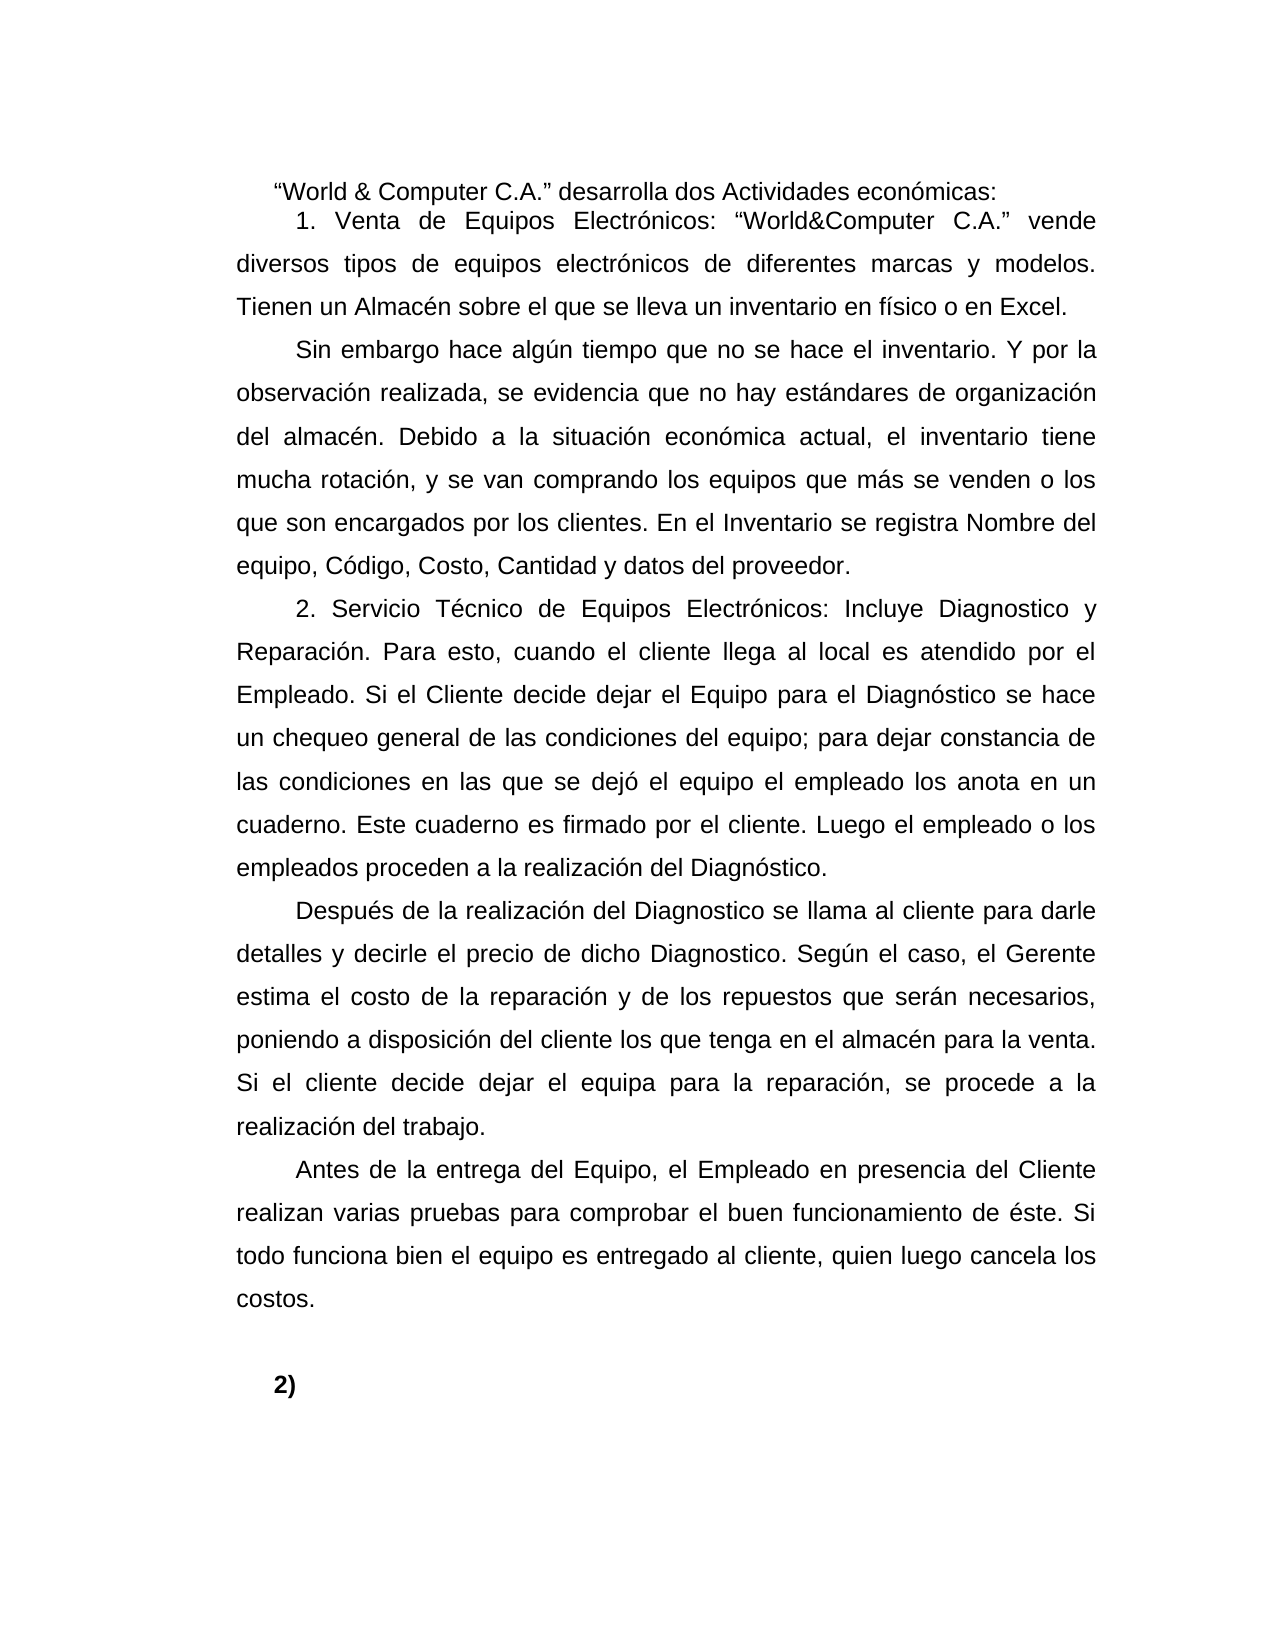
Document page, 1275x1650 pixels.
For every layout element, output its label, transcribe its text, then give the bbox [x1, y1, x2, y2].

text Sin embargo hace algún tiempo que no se hace el inventario. Y por la observación realizada, se evidencia que no hay estándares de organización del almacén. Debido a la situación económica actual, el inventario tiene mucha rotación, y se van comprando los equipos que más se venden o los que son encargados por los clientes. En el Inventario se registra Nombre del equipo, Código, Costo, Cantidad y datos del proveedor. [236, 335, 1098, 580]
text 1. Venta de Equipos Electrónicos: “World&Computer C.A.” vende diversos tipos de equipos electrónicos de diferentes marcas y modelos. Tienen un Almacén sobre el que se lleva un inventario en físico o en Excel. [236, 206, 1098, 321]
text 2. Servicio Técnico de Equipos Electrónicos: Incluye Diagnostico y Reparación. Para esto, cuando el cliente llega al local es atendido por el Empleado. Si el Cliente decide dejar el Equipo para el Diagnóstico se hace un chequeo general de las condiciones del equipo; para dejar constancia de las condiciones en las que se dejó el equipo el empleado los anota en un cuaderno. Este cuaderno es firmado por el cliente. Luego el empleado o los empleados proceden a la realización del Diagnóstico. [236, 594, 1098, 882]
text Antes de la entrega del Equipo, el Empleado en presencia del Cliente realizan varias pruebas para comprobar el buen funcionamiento de éste. Si todo funciona bien el equipo es entregado al cliente, quien luego cancela los costos. [236, 1155, 1098, 1313]
text “World & Computer C.A.” desarrolla dos Actividades económicas: [236, 177, 1098, 206]
text Después de la realización del Diagnostico se llama al cliente para darle detalles y decirle el precio de dicho Diagnostico. Según el caso, el Gerente estima el costo de la reparación y de los repuestos que serán necesarios, poniendo a disposición del cliente los que tenga en el almacén para la venta. Si el cliente decide dejar el equipa para la reparación, se procede a la realización del trabajo. [236, 896, 1098, 1140]
